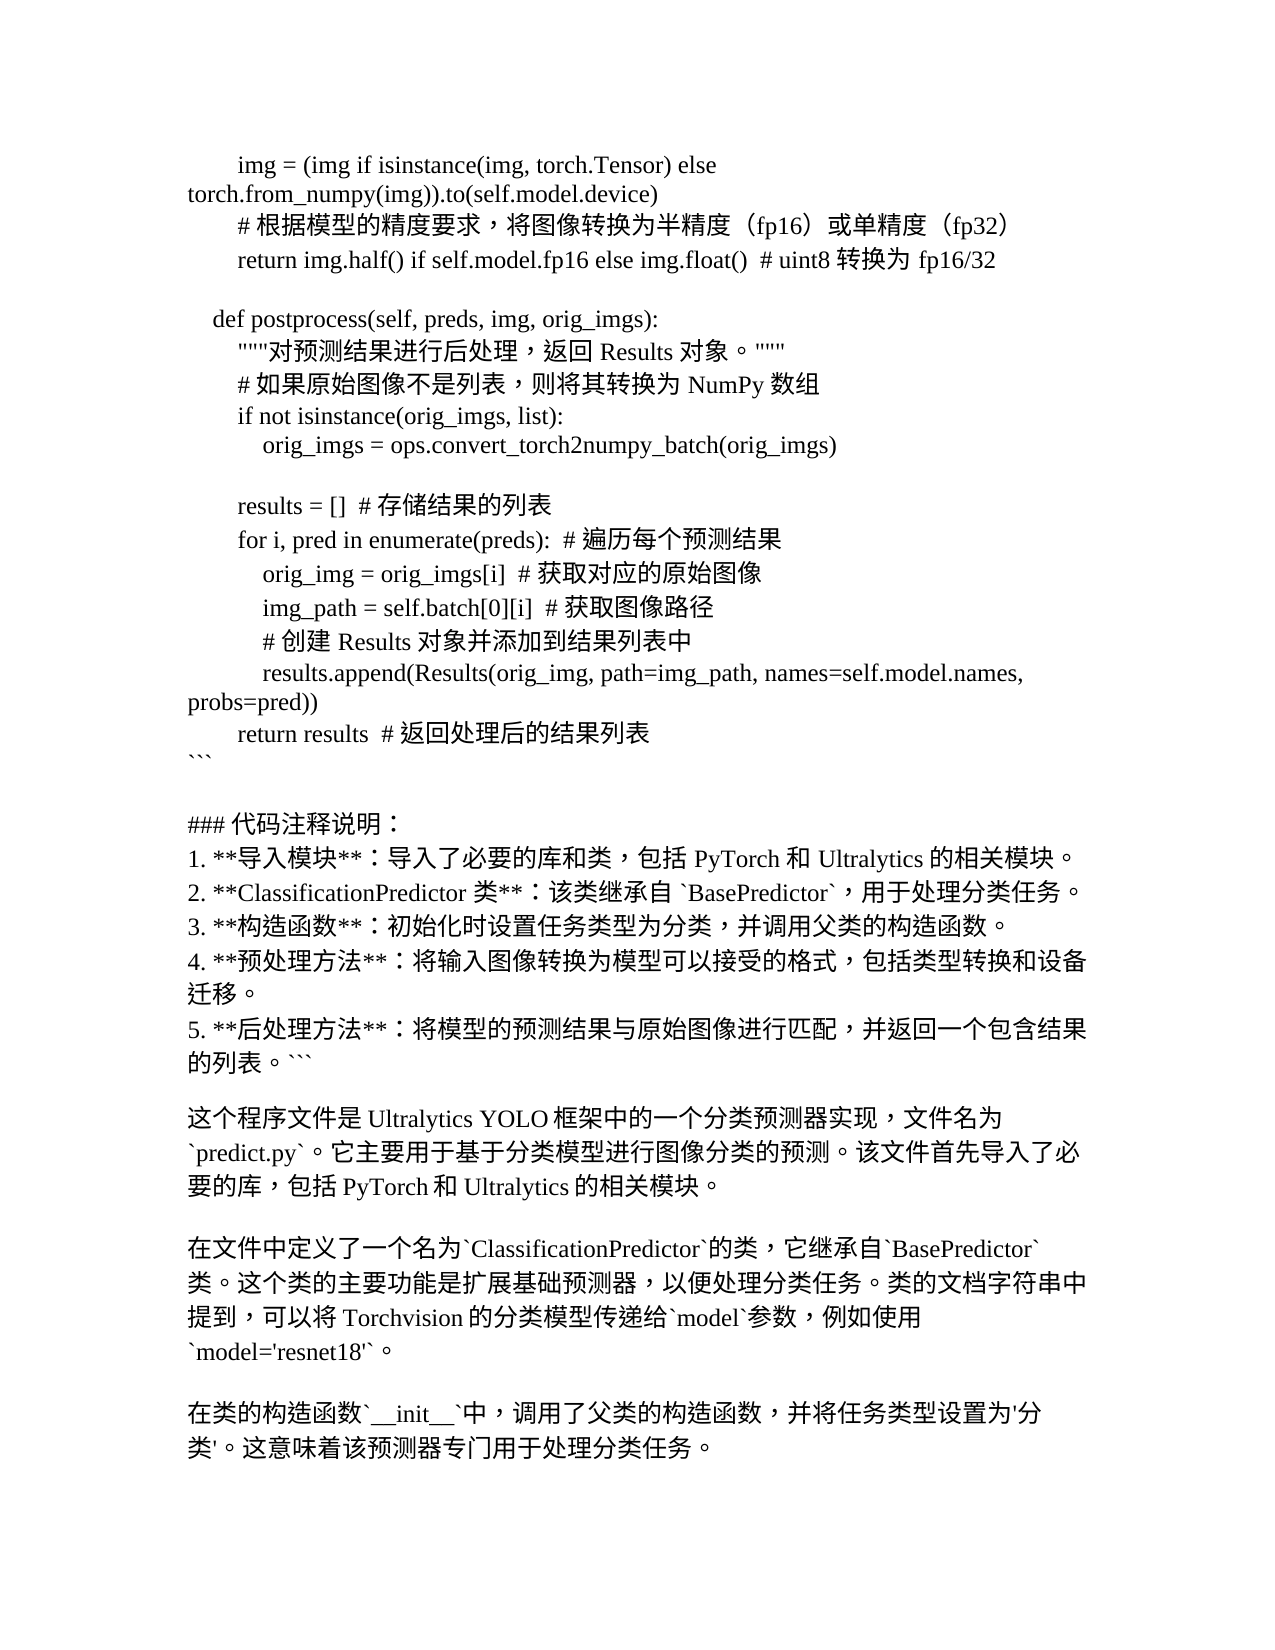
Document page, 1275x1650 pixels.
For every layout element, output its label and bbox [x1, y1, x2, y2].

text [187, 150, 1087, 1079]
text [187, 1100, 1087, 1493]
